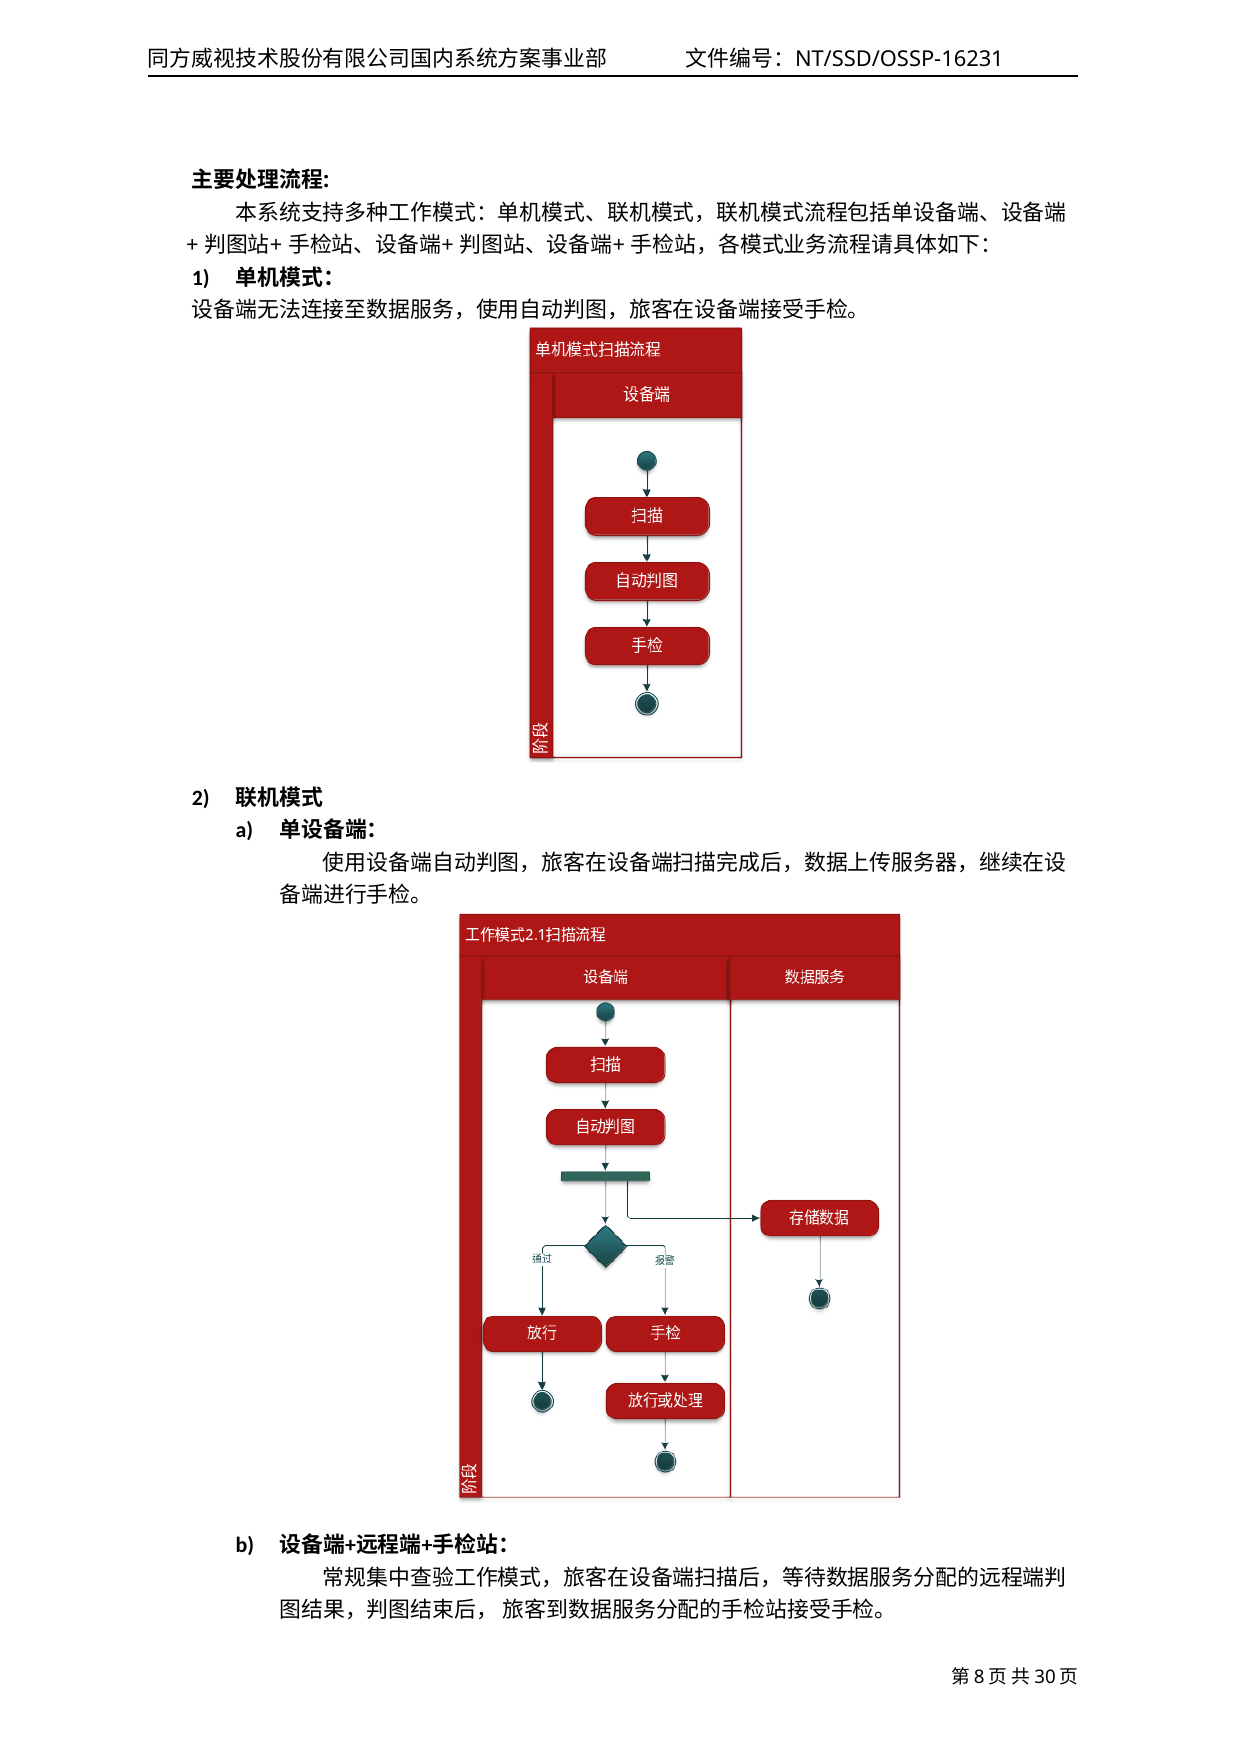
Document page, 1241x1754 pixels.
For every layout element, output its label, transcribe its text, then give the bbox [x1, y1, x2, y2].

list 联机模式 [192, 779, 1078, 812]
list 使用设备端自动判图，旅客在设备端扫描完成后，数据上传服务器，继续在设备端进行手检。 [279, 844, 1078, 909]
list 单机模式： [192, 259, 1078, 292]
list 设备端+远程端+手检站： [235, 1527, 1078, 1559]
text 主要处理流程: [148, 162, 1078, 194]
list 单设备端： [235, 812, 1078, 844]
list 常规集中查验工作模式，旅客在设备端扫描后，等待数据服务分配的远程端判图结果，判图结束后， 旅客到数据服务分配的手检站接受手检。 [279, 1559, 1078, 1624]
list 本系统支持多种工作模式：单机模式、联机模式，联机模式流程包括单设备端、设备端+ 判图站+ 手检站、设备端+ 判图站、设备端+ 手检站，各模式业务流程请具体如下： [186, 194, 1078, 259]
text 设备端无法连接至数据服务，使用自动判图，旅客在设备端接受手检。 [148, 292, 1078, 324]
